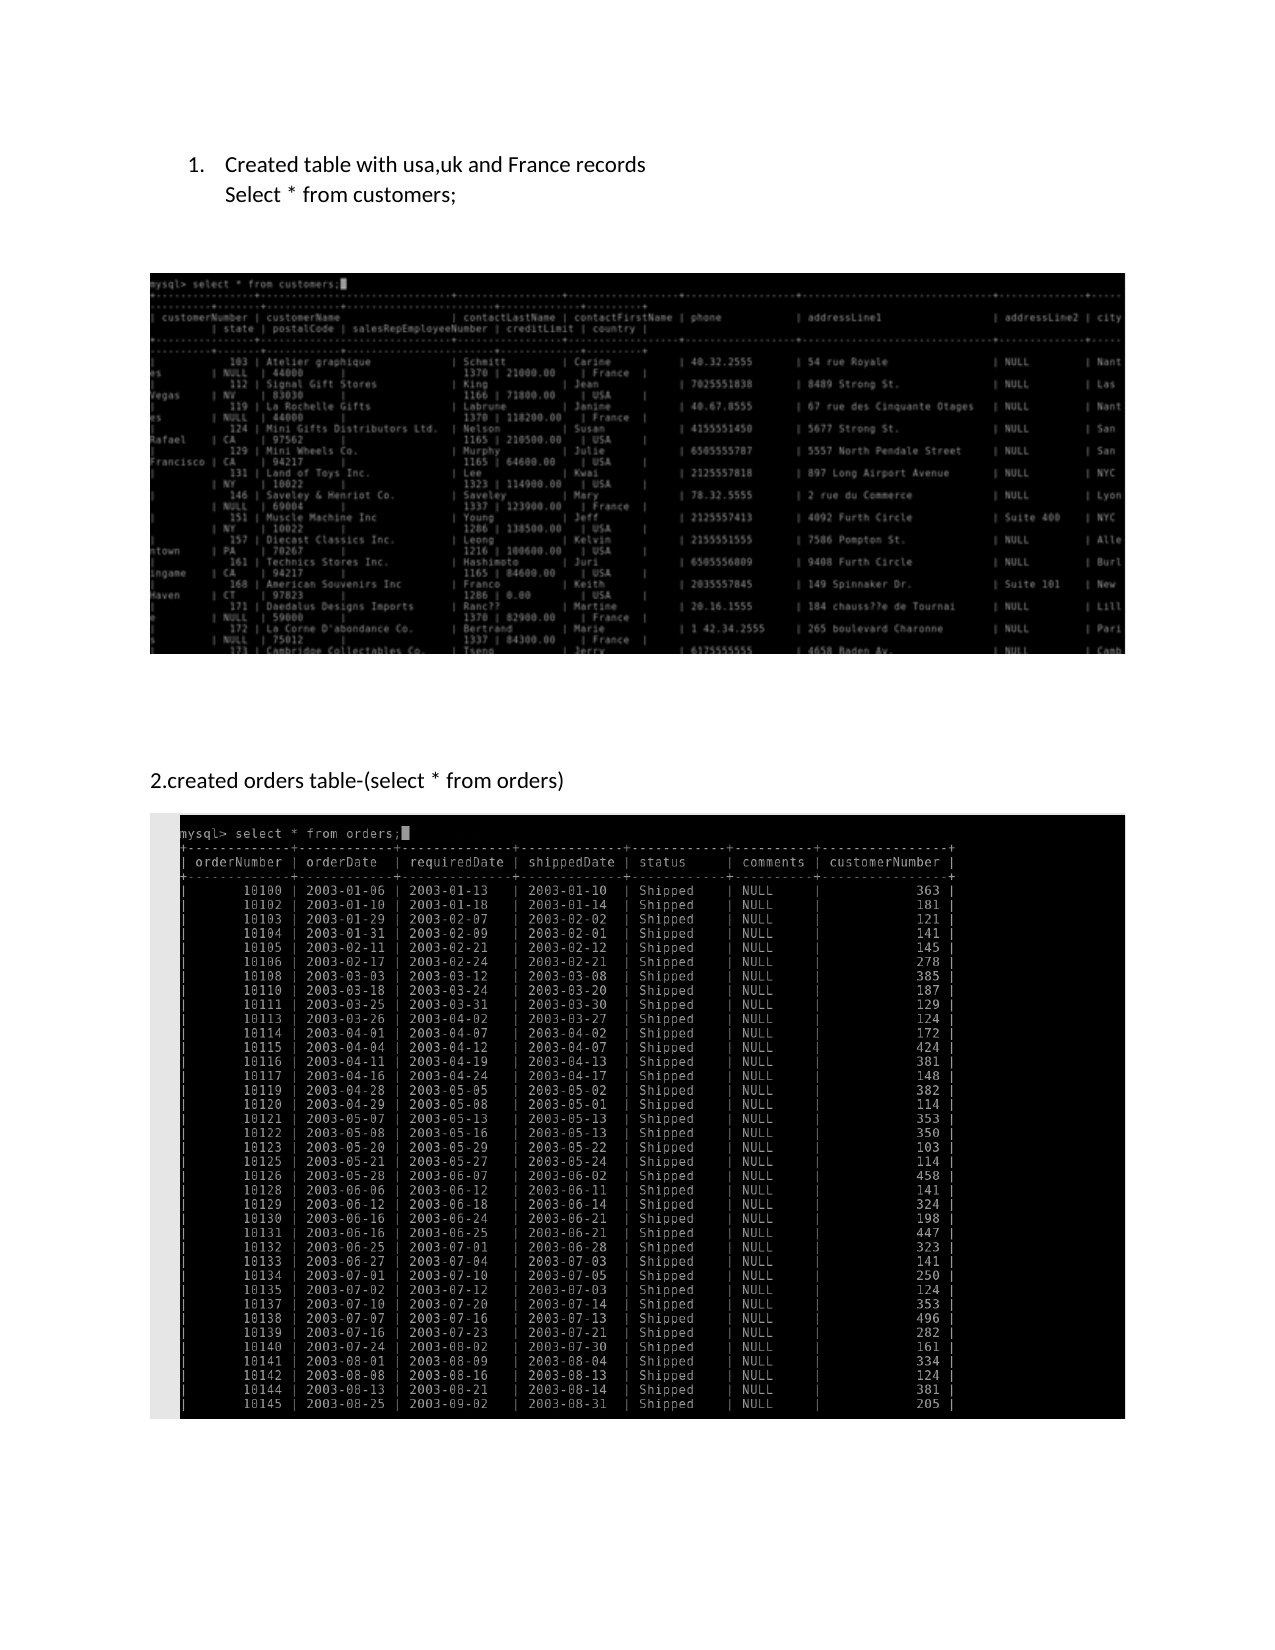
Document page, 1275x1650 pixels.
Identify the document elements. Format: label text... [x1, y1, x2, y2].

picture [150, 273, 1125, 654]
picture [150, 813, 1125, 1419]
list Created table with usa,uk and France records [187, 150, 1125, 178]
text 2.created orders table-(select * from orders) [150, 766, 1125, 794]
list Select * from customers; [225, 180, 1125, 208]
